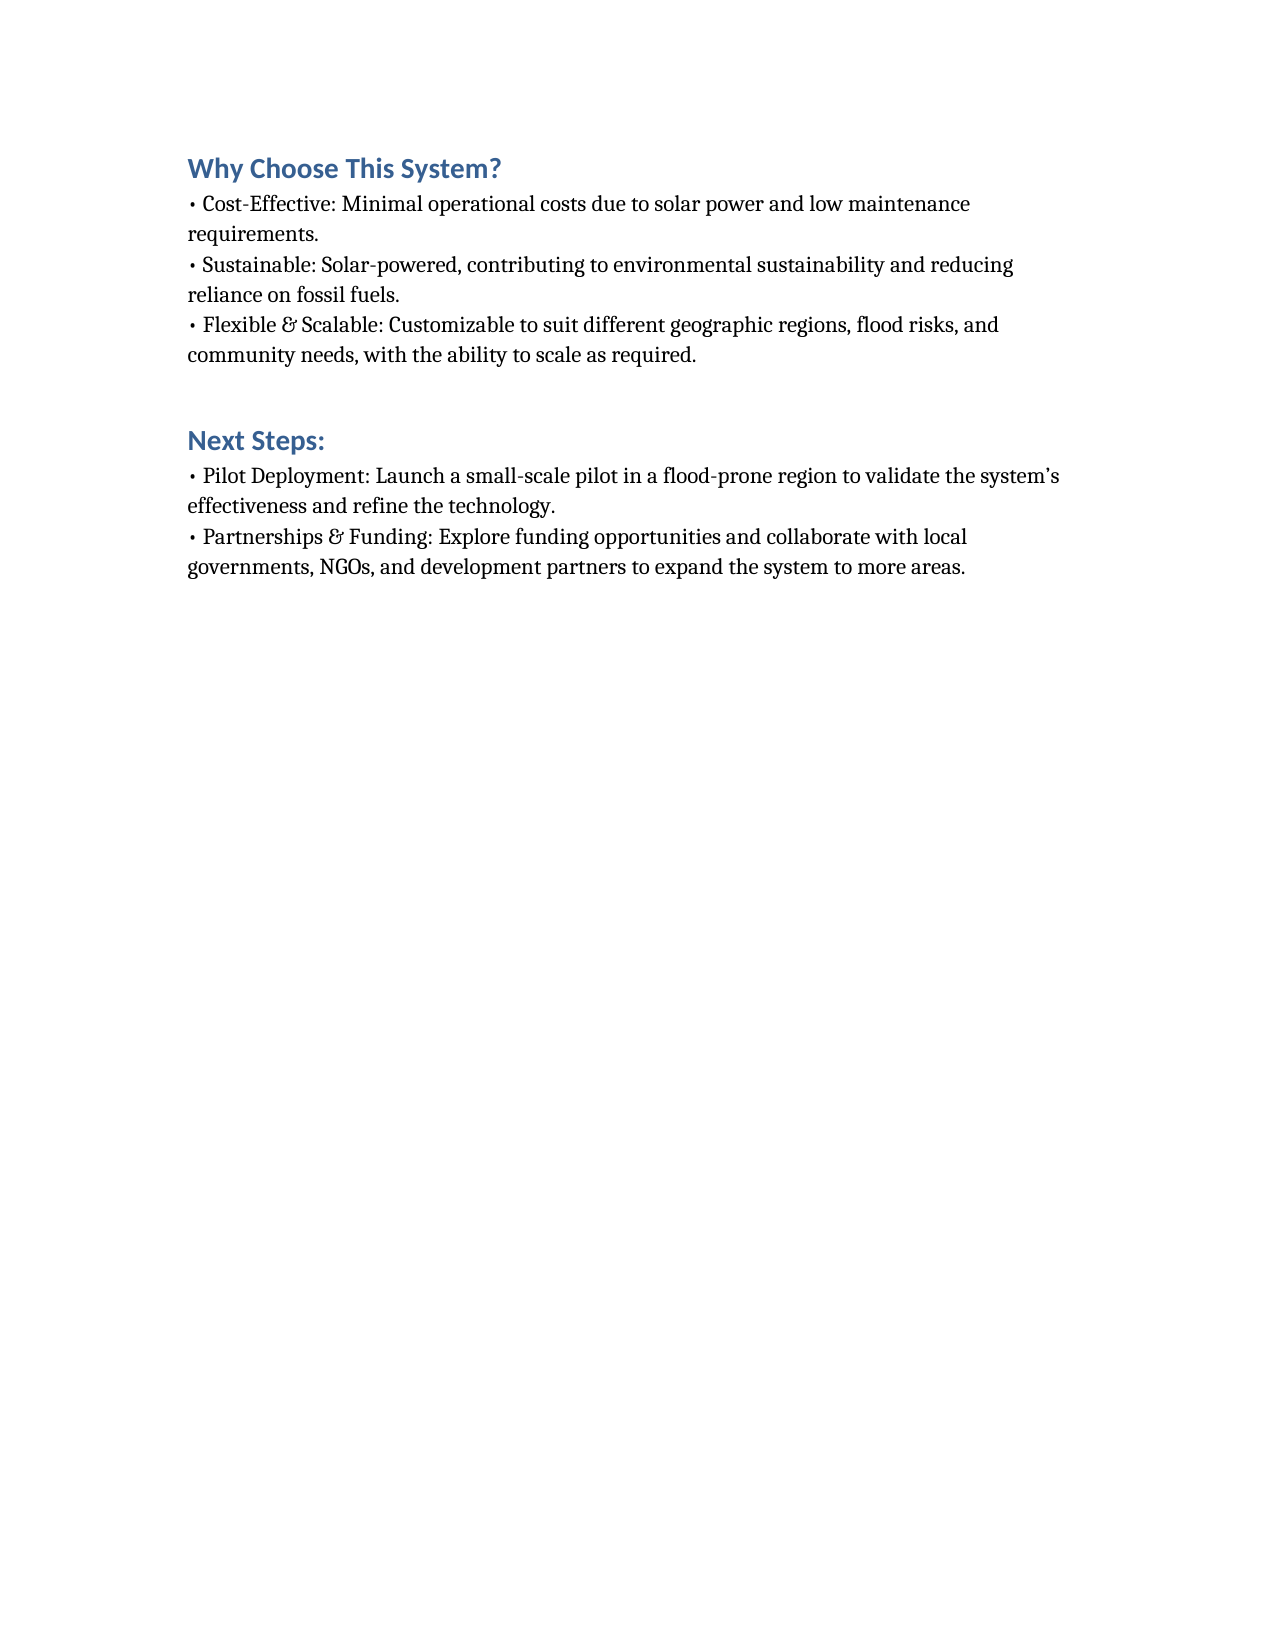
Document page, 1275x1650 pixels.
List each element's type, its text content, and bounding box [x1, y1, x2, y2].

text • Cost-Effective: Minimal operational costs due to solar power and low maintenance requirements. • Sustainable: Solar-powered, contributing to environmental sustainability and reducing reliance on fossil fuels. • Flexible & Scalable: Customizable to suit different geographic regions, flood risks, and community needs, with the ability to scale as required. [187, 191, 1087, 368]
text • Pilot Deployment: Launch a small-scale pilot in a flood-prone region to validate the system’s effectiveness and refine the technology. • Partnerships & Funding: Explore funding opportunities and collaborate with local governments, NGOs, and development partners to expand the system to more areas. [187, 463, 1087, 580]
subtitle Why Choose This System? [187, 150, 1087, 186]
subtitle Next Steps: [187, 422, 1087, 458]
